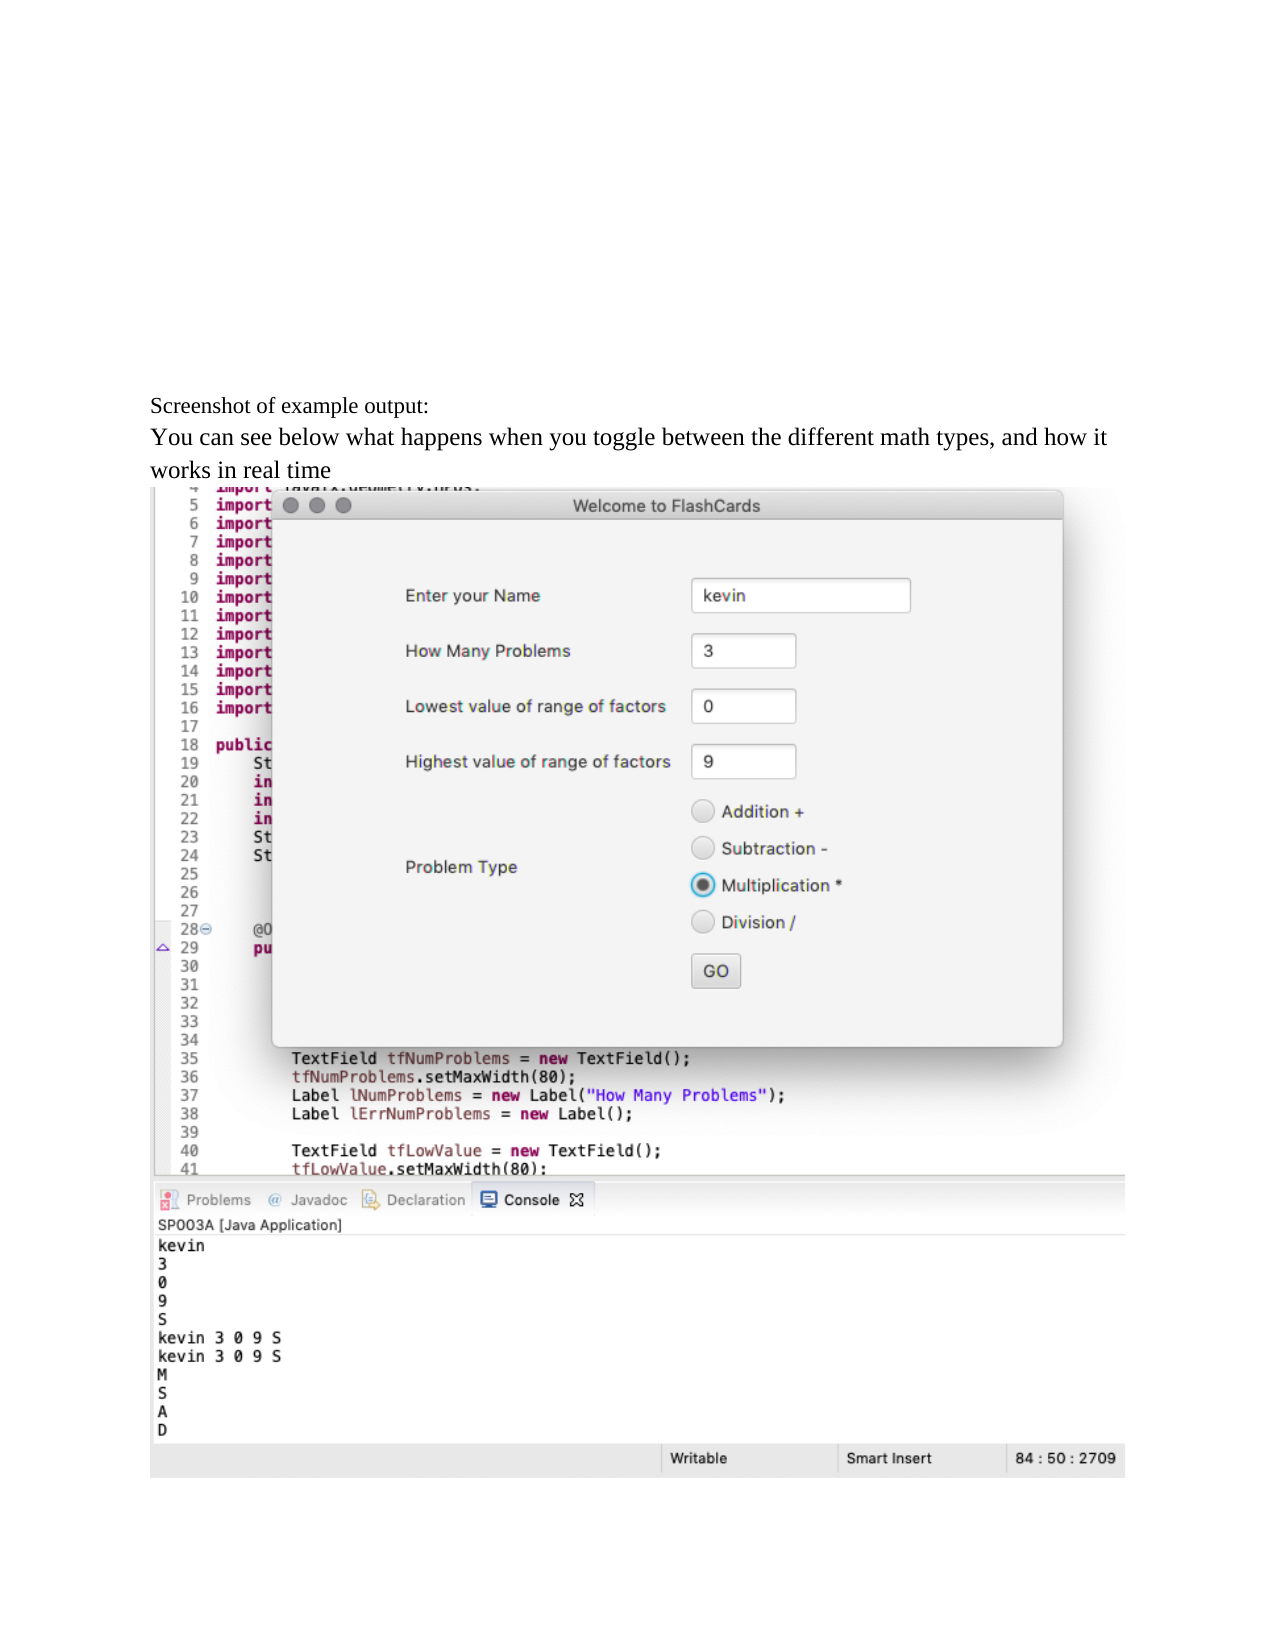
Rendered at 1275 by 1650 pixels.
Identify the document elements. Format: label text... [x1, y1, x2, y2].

text Screenshot of example output: [150, 392, 1125, 418]
picture [150, 487, 1125, 1478]
text You can see below what happens when you toggle between the different math types, and how it works in real time [150, 422, 1125, 484]
